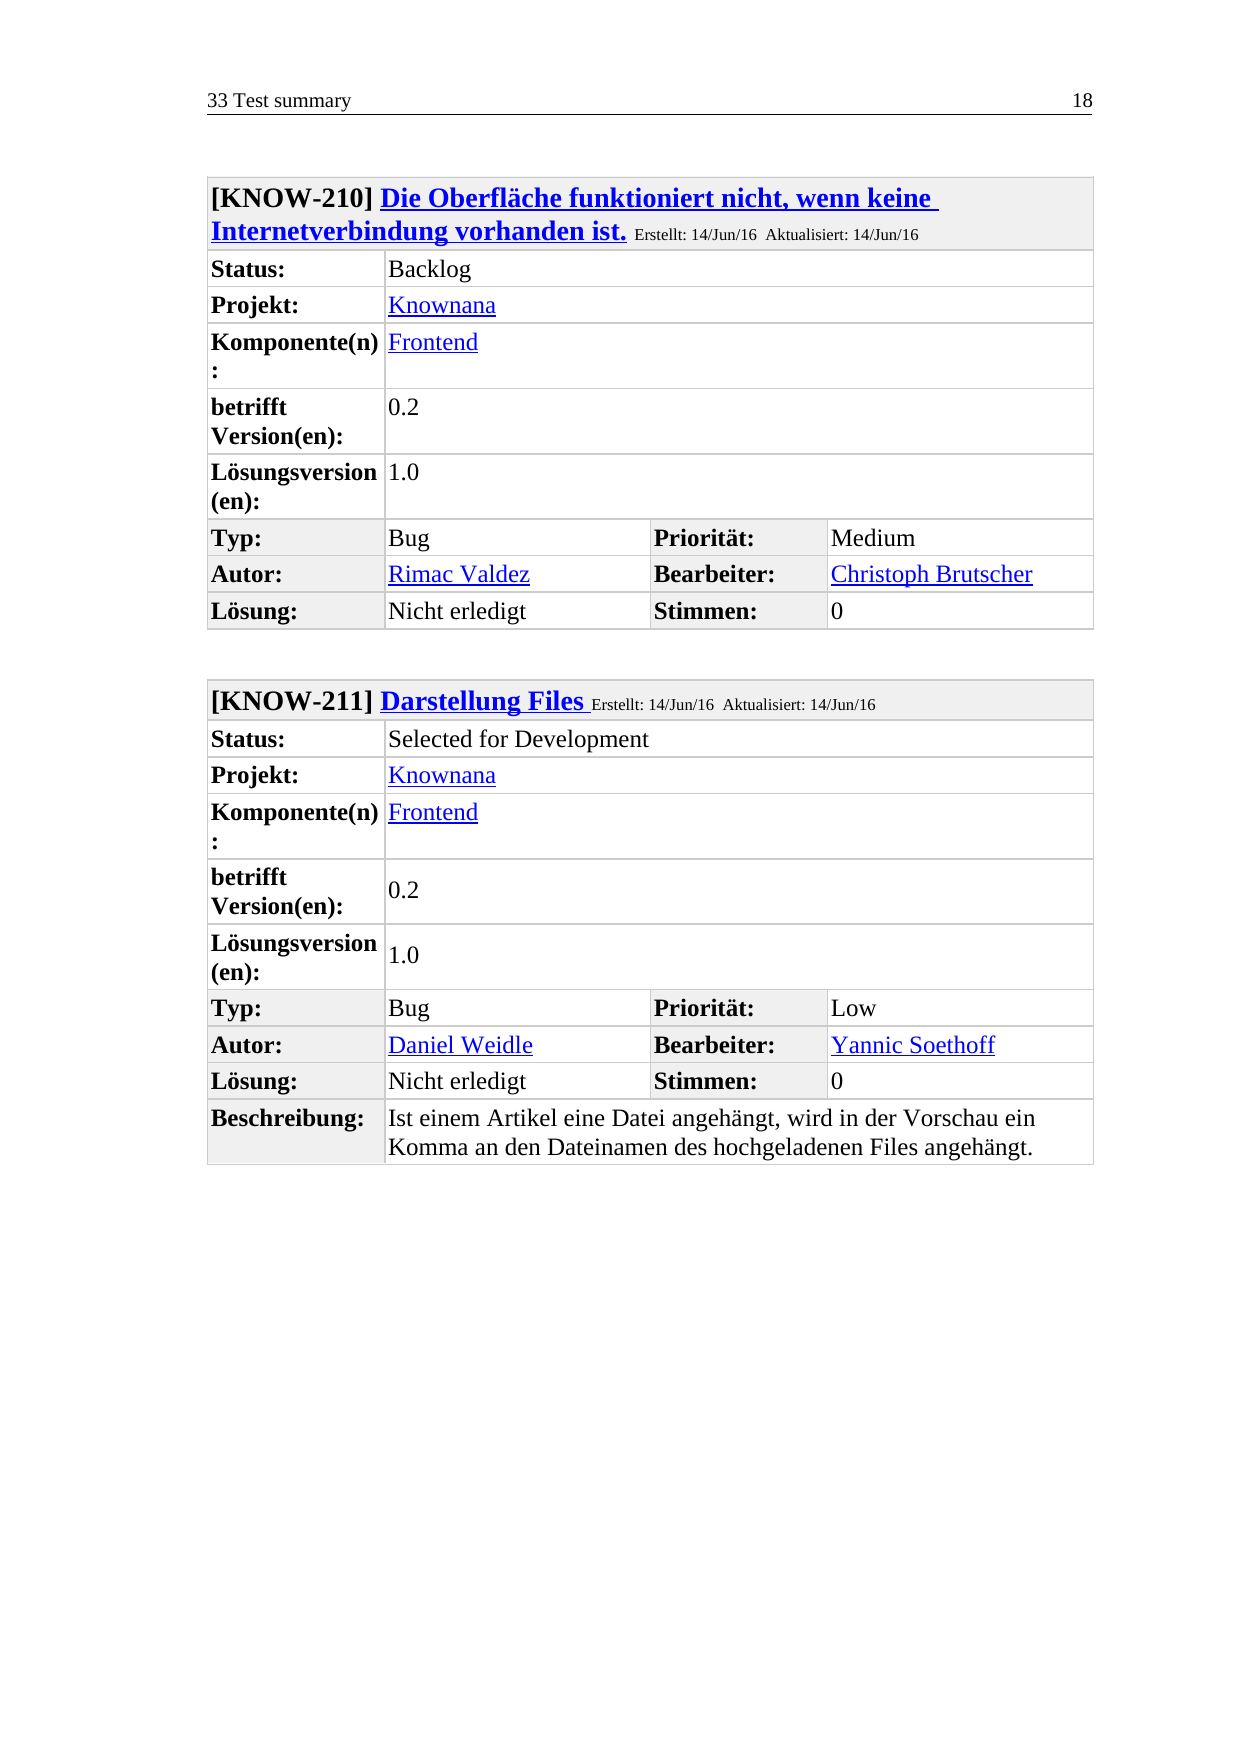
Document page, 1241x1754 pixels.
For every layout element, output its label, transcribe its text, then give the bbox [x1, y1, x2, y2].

table_cell Autor: [208, 556, 384, 591]
table_cell 0 [828, 1063, 1093, 1098]
table_cell 1.0 [386, 925, 1093, 988]
table_cell 0 [828, 593, 1093, 628]
table_cell Lösungsversion(en): [208, 925, 384, 988]
table_cell Ist einem Artikel eine Datei angehängt, wird in der Vorschau ein Komma an den Dateinamen des hochgeladenen Files angehängt. [386, 1100, 1093, 1163]
table_cell Projekt: [208, 287, 384, 322]
table_cell 0.2 [386, 860, 1093, 923]
table_cell Typ: [208, 990, 384, 1025]
table_cell Daniel Weidle [386, 1027, 650, 1062]
table_cell Bearbeiter: [651, 1027, 827, 1062]
table_cell Autor: [208, 1027, 384, 1062]
table_cell Komponente(n): [208, 794, 384, 858]
table_cell Low [828, 990, 1093, 1025]
table_cell Priorität: [651, 520, 827, 555]
table_cell betrifft Version(en): [208, 860, 384, 923]
table_cell Bearbeiter: [651, 556, 827, 591]
table_header [KNOW-211] Darstellung Files Erstellt: 14/Jun/16 Aktualisiert: 14/Jun/16 [208, 681, 1093, 719]
table_cell Status: [208, 251, 384, 286]
table_cell Yannic Soethoff [828, 1027, 1093, 1062]
table_cell 0.2 [386, 389, 1093, 453]
table_cell Status: [208, 721, 384, 756]
table_cell Lösungsversion(en): [208, 455, 384, 518]
table_cell Lösung: [208, 593, 384, 628]
table_cell Beschreibung: [208, 1100, 384, 1163]
table_cell Frontend [386, 324, 1093, 387]
table_cell Lösung: [208, 1063, 384, 1098]
table_cell Typ: [208, 520, 384, 555]
table_cell Priorität: [651, 990, 827, 1025]
table_cell Komponente(n): [208, 324, 384, 387]
table_cell Christoph Brutscher [828, 556, 1093, 591]
table_cell 1.0 [386, 455, 1093, 518]
table_cell Projekt: [208, 758, 384, 792]
table_cell Selected for Development [386, 721, 1093, 756]
table_header [KNOW-210] Die Oberfläche funktioniert nicht, wenn keine Internetverbindung vorhanden ist. Erstellt: 14/Jun/16 Aktualisiert: 14/Jun/16 [208, 178, 1093, 249]
table_cell Rimac Valdez [386, 556, 650, 591]
table_cell Knownana [386, 758, 1093, 792]
table_cell Medium [828, 520, 1093, 555]
table_cell Bug [386, 520, 650, 555]
table_cell Frontend [386, 794, 1093, 858]
table_cell Knownana [386, 287, 1093, 322]
table_cell Nicht erledigt [386, 1063, 650, 1098]
table_cell Stimmen: [651, 593, 827, 628]
table_cell Bug [386, 990, 650, 1025]
table_cell Nicht erledigt [386, 593, 650, 628]
table_cell betrifft Version(en): [208, 389, 384, 453]
table_cell Backlog [386, 251, 1093, 286]
table_cell Stimmen: [651, 1063, 827, 1098]
